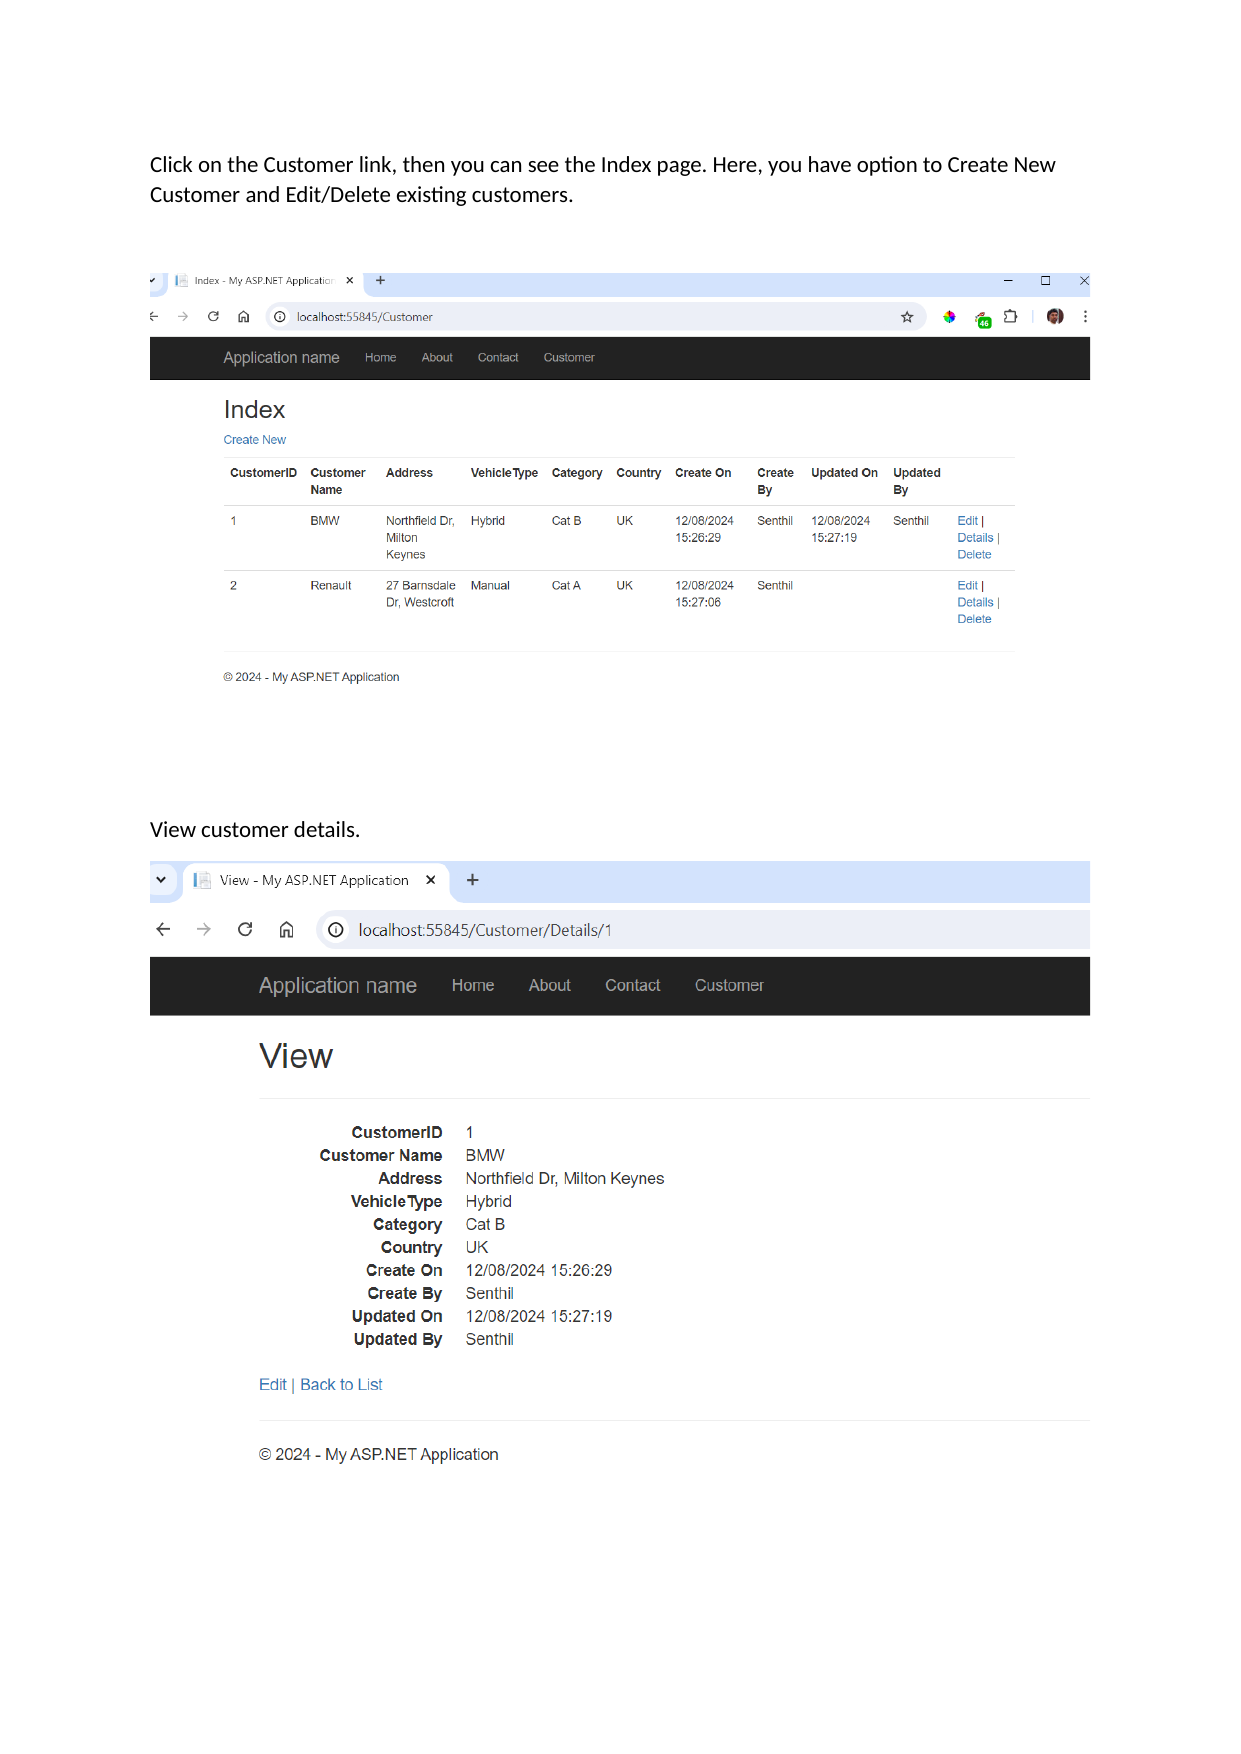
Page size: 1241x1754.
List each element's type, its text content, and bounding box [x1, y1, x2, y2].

text View customer details. [150, 815, 1090, 843]
picture [150, 861, 1091, 1511]
text Click on the Customer link, then you can see the Index page. Here, you have option to Create New Customer and Edit/Delete existing customers. [150, 150, 1090, 208]
picture [150, 273, 1091, 749]
